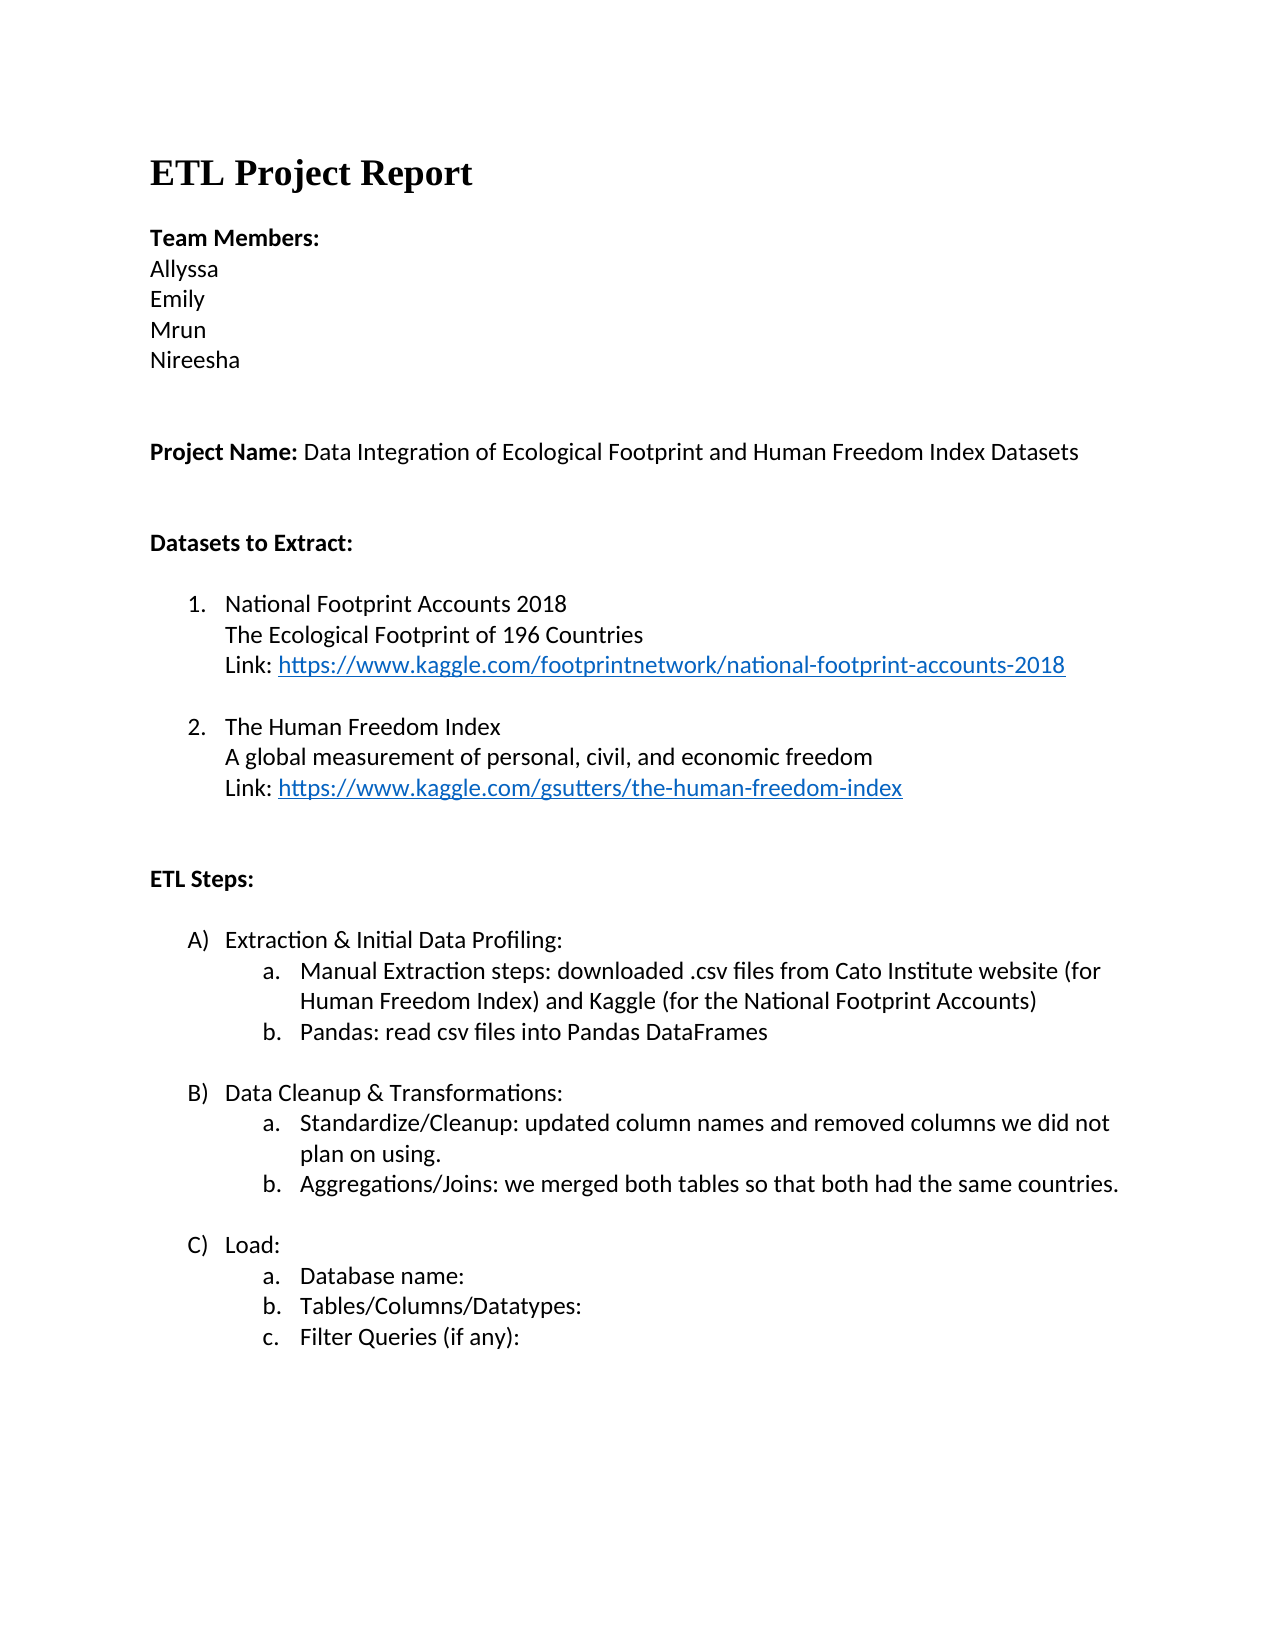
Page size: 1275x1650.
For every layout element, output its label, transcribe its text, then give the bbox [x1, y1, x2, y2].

list Database name: [262, 1260, 1125, 1291]
list A global measurement of personal, civil, and economic freedom [225, 741, 1125, 772]
list The Human Freedom Index [187, 711, 1125, 741]
list Extraction & Initial Data Profiling: [187, 924, 1125, 955]
list Standardize/Cleanup: updated column names and removed columns we did not plan on using. [262, 1107, 1125, 1168]
text Project Name: Data Integration of Ecological Footprint and Human Freedom Index Datasets [150, 436, 1125, 466]
list Filter Queries (if any): [262, 1321, 1125, 1352]
list National Footprint Accounts 2018 [187, 588, 1125, 619]
text Allyssa [150, 253, 1125, 283]
list Link: https://www.kaggle.com/footprintnetwork/national-footprint-accounts-2018 [225, 649, 1125, 680]
list Load: [187, 1229, 1125, 1260]
text Mrun [150, 314, 1125, 344]
text Emily [150, 283, 1125, 314]
text ETL Steps: [150, 863, 1125, 894]
list Pandas: read csv files into Pandas DataFrames [262, 1016, 1125, 1046]
list Tables/Columns/Datatypes: [262, 1291, 1125, 1321]
list Link: https://www.kaggle.com/gsutters/the-human-freedom-index [225, 772, 1125, 802]
list The Ecological Footprint of 196 Countries [225, 619, 1125, 649]
list Manual Extraction steps: downloaded .csv files from Cato Institute website (for Human Freedom Index) and Kaggle (for the National Footprint Accounts) [262, 955, 1125, 1016]
subtitle ETL Project Report [150, 150, 1125, 193]
list Aggregations/Joins: we merged both tables so that both had the same countries. [262, 1168, 1125, 1199]
text Nireesha [150, 344, 1125, 375]
text Datasets to Extract: [150, 527, 1125, 558]
text Team Members: [150, 222, 1125, 253]
list Data Cleanup & Transformations: [187, 1077, 1125, 1107]
